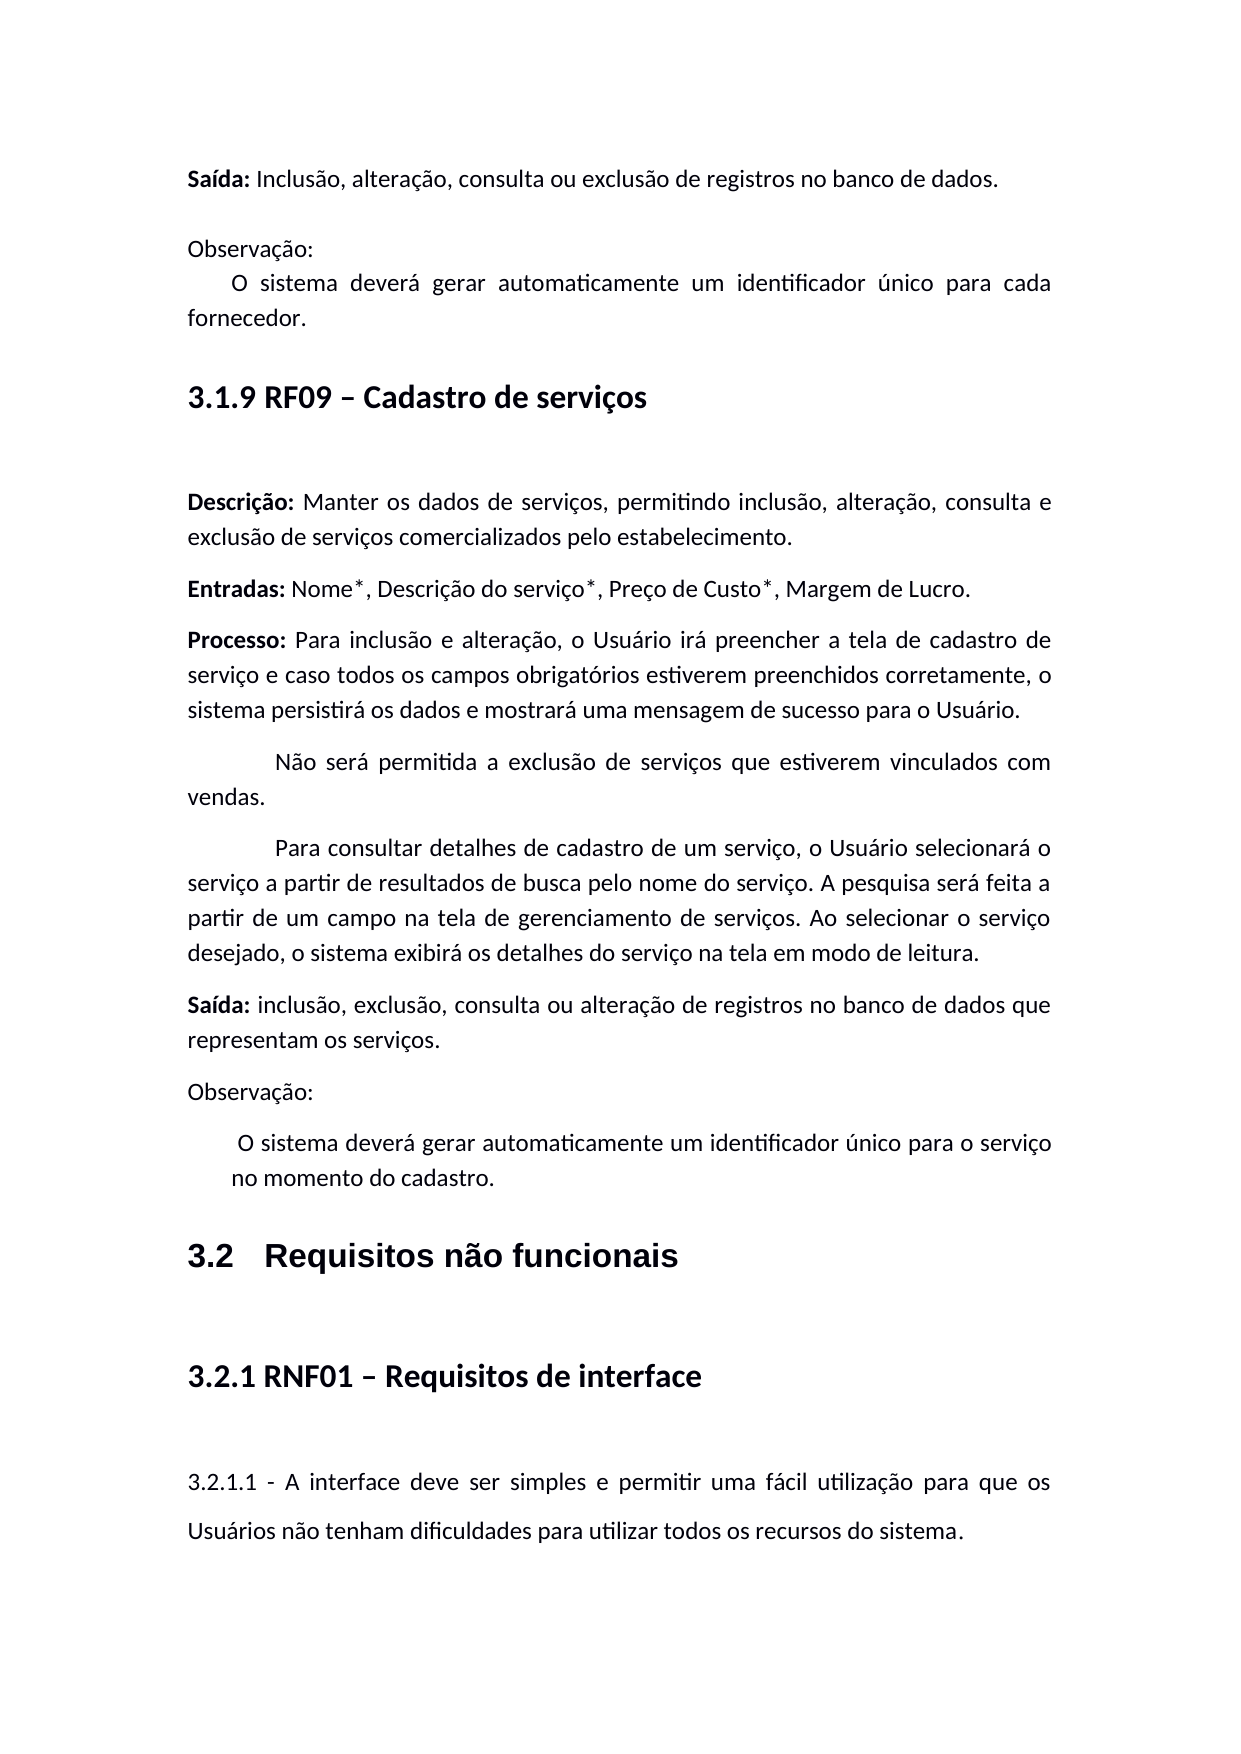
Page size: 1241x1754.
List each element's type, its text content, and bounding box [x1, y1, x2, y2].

text Descrição: Manter os dados de serviços, permitindo inclusão, alteração, consulta e exclusão de serviços comercializados pelo estabelecimento. [187, 485, 1053, 553]
text Não será permitida a exclusão de serviços que estiverem vinculados com vendas. [187, 745, 1053, 813]
text 3.2.1.1 - A interface deve ser simples e permitir uma fácil utilização para que os Usuários não tenham dificuldades para utilizar todos os recursos do sistema. [187, 1465, 1053, 1546]
list Observação: [187, 232, 1053, 264]
subtitle RF09 – Cadastro de serviços [187, 364, 1053, 429]
text Observação: [187, 1075, 1053, 1107]
list Saída: Inclusão, alteração, consulta ou exclusão de registros no banco de dados. [187, 162, 1053, 194]
list O sistema deverá gerar automaticamente um identificador único para cada fornecedor. [187, 267, 1053, 334]
text Entradas: Nome*, Descrição do serviço*, Preço de Custo*, Margem de Lucro. [187, 572, 1053, 604]
subtitle Requisitos não funcionais [187, 1223, 1053, 1288]
text Processo: Para inclusão e alteração, o Usuário irá preencher a tela de cadastro de serviço e caso todos os campos obrigatórios estiverem preenchidos corretamente, o sistema persistirá os dados e mostrará uma mensagem de sucesso para o Usuário. [187, 623, 1053, 726]
text Para consultar detalhes de cadastro de um serviço, o Usuário selecionará o serviço a partir de resultados de busca pelo nome do serviço. A pesquisa será feita a partir de um campo na tela de gerenciamento de serviços. Ao selecionar o serviço desejado, o sistema exibirá os detalhes do serviço na tela em modo de leitura. [187, 832, 1053, 969]
text O sistema deverá gerar automaticamente um identificador único para o serviço no momento do cadastro. [231, 1126, 1053, 1194]
text Saída: inclusão, exclusão, consulta ou alteração de registros no banco de dados que representam os serviços. [187, 988, 1053, 1056]
subtitle 3.2.1 RNF01 – Requisitos de interface [187, 1343, 1053, 1408]
